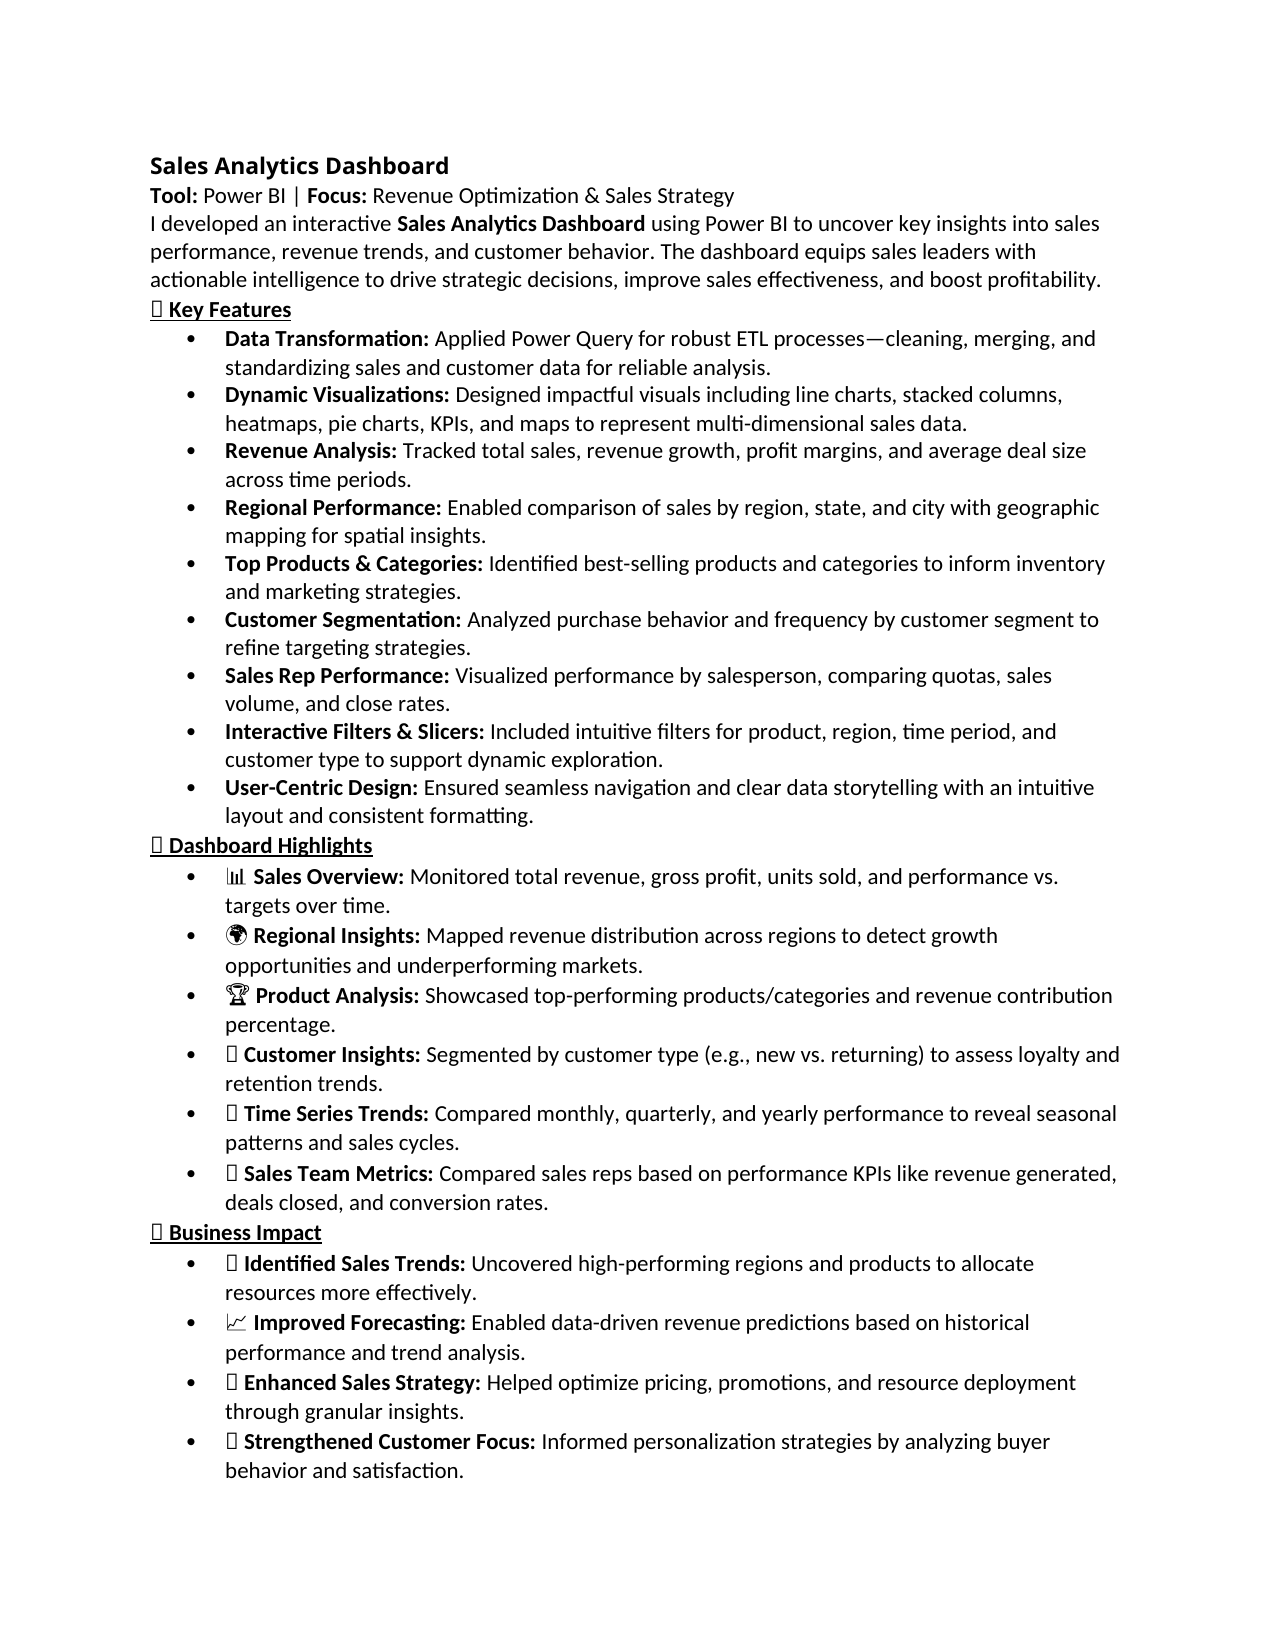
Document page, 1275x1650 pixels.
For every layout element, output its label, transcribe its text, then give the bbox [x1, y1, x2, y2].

list Dynamic Visualizations: Designed impactful visuals including line charts, stacked columns, heatmaps, pie charts, KPIs, and maps to represent multi-dimensional sales data. [187, 381, 1125, 437]
list Revenue Analysis: Tracked total sales, revenue growth, profit margins, and average deal size across time periods. [187, 437, 1125, 493]
text Sales Analytics Dashboard [150, 150, 1125, 181]
list Top Products & Categories: Identified best-selling products and categories to inform inventory and marketing strategies. [187, 549, 1125, 605]
list 🌍 Regional Insights: Mapped revenue distribution across regions to detect growth opportunities and underperforming markets. [187, 919, 1125, 979]
text Tool: Power BI | Focus: Revenue Optimization & Sales Strategy [150, 181, 1125, 209]
list ✅ Identified Sales Trends: Uncovered high-performing regions and products to allocate resources more effectively. [187, 1247, 1125, 1306]
list Data Transformation: Applied Power Query for robust ETL processes—cleaning, merging, and standardizing sales and customer data for reliable analysis. [187, 324, 1125, 381]
list 🏆 Product Analysis: Showcased top-performing products/categories and revenue contribution percentage. [187, 979, 1125, 1038]
list 🔄 Enhanced Sales Strategy: Helped optimize pricing, promotions, and resource deployment through granular insights. [187, 1366, 1125, 1425]
list Sales Rep Performance: Visualized performance by salesperson, comparing quotas, sales volume, and close rates. [187, 661, 1125, 717]
list User-Centric Design: Ensured seamless navigation and clear data storytelling with an intuitive layout and consistent formatting. [187, 773, 1125, 829]
text 🌟 Dashboard Highlights [150, 829, 1125, 860]
list Regional Performance: Enabled comparison of sales by region, state, and city with geographic mapping for spatial insights. [187, 493, 1125, 549]
list 📅 Time Series Trends: Compared monthly, quarterly, and yearly performance to reveal seasonal patterns and sales cycles. [187, 1097, 1125, 1157]
list Customer Segmentation: Analyzed purchase behavior and frequency by customer segment to refine targeting strategies. [187, 605, 1125, 661]
text I developed an interactive Sales Analytics Dashboard using Power BI to uncover key insights into sales performance, revenue trends, and customer behavior. The dashboard equips sales leaders with actionable intelligence to drive strategic decisions, improve sales effectiveness, and boost profitability. [150, 209, 1125, 293]
list 📊 Sales Overview: Monitored total revenue, gross profit, units sold, and performance vs. targets over time. [187, 860, 1125, 919]
text 💼 Business Impact [150, 1216, 1125, 1247]
list 👥 Customer Insights: Segmented by customer type (e.g., new vs. returning) to assess loyalty and retention trends. [187, 1038, 1125, 1097]
list Interactive Filters & Slicers: Included intuitive filters for product, region, time period, and customer type to support dynamic exploration. [187, 717, 1125, 773]
list 🤝 Strengthened Customer Focus: Informed personalization strategies by analyzing buyer behavior and satisfaction. [187, 1425, 1125, 1484]
list 💼 Sales Team Metrics: Compared sales reps based on performance KPIs like revenue generated, deals closed, and conversion rates. [187, 1157, 1125, 1216]
list 📈 Improved Forecasting: Enabled data-driven revenue predictions based on historical performance and trend analysis. [187, 1306, 1125, 1366]
text 🔧 Key Features [150, 293, 1125, 324]
